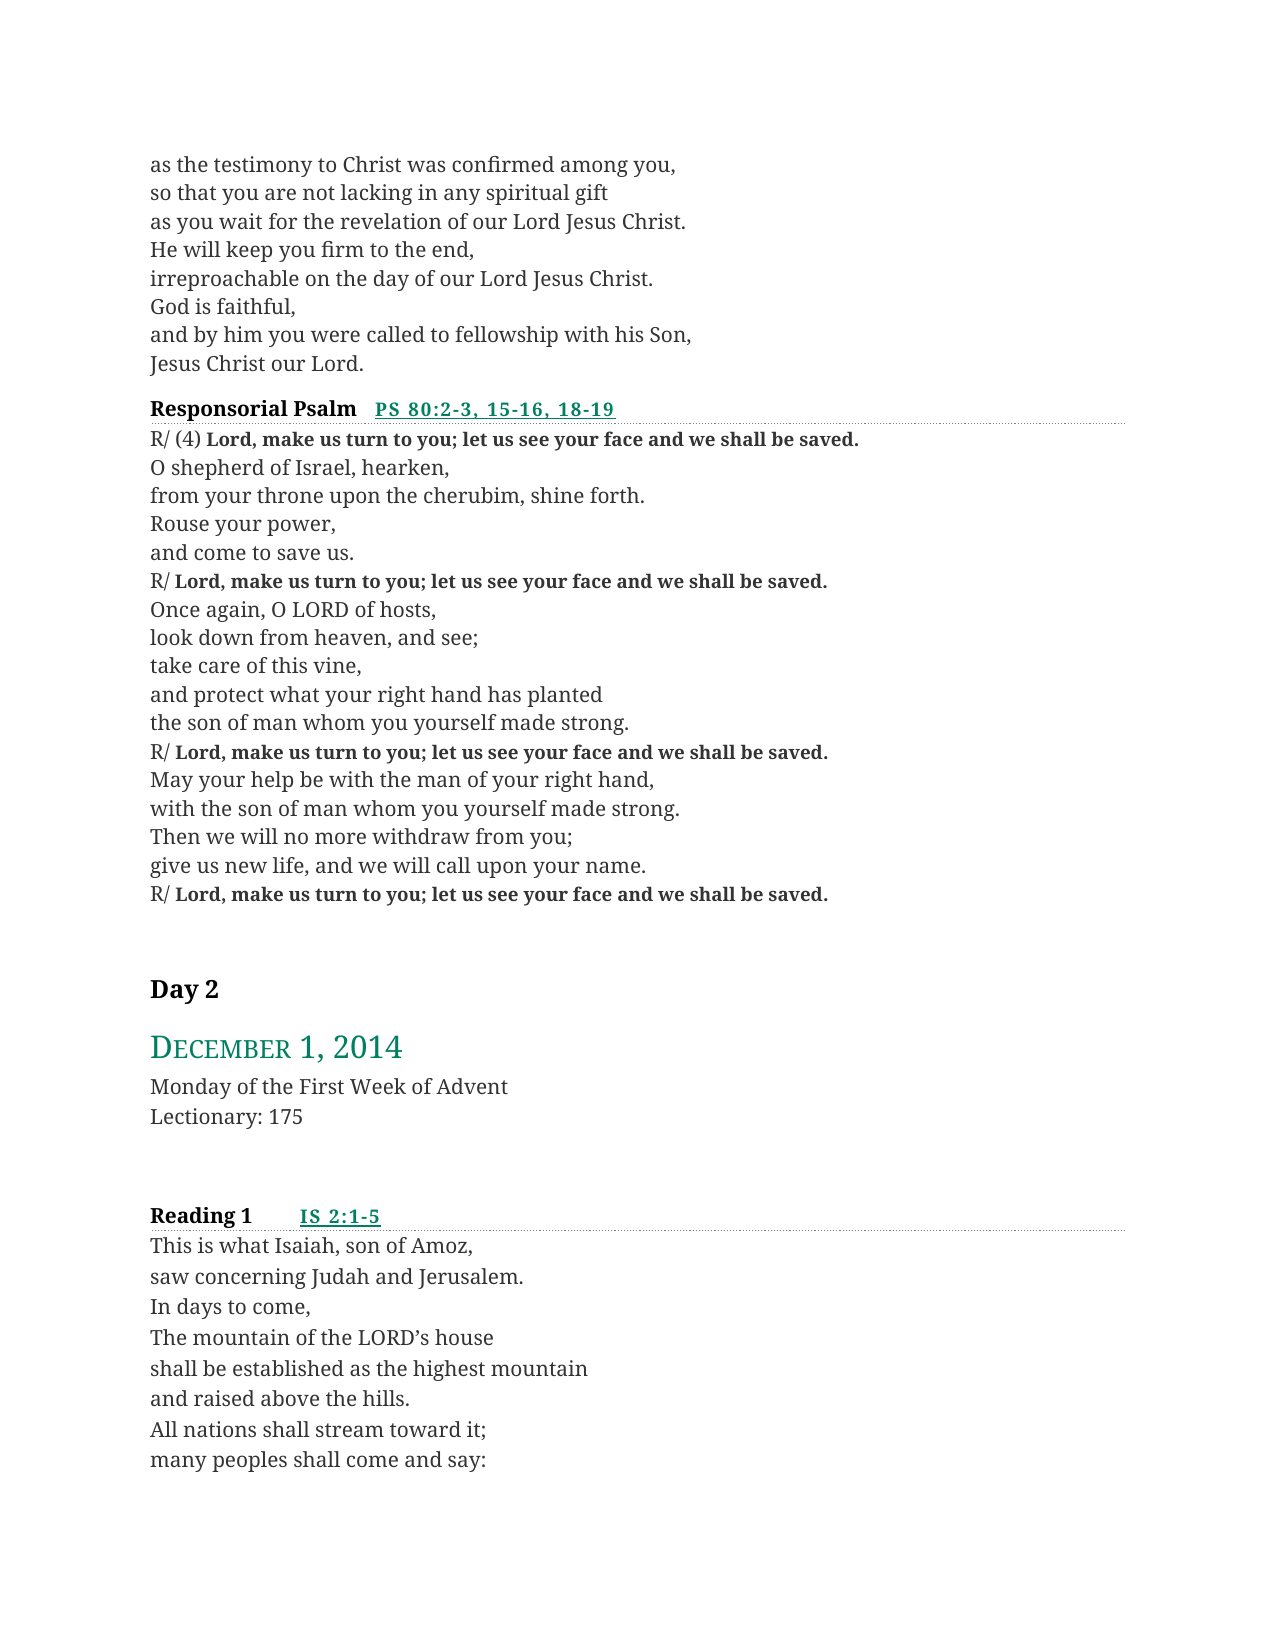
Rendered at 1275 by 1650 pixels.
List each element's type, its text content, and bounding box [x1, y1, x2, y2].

subtitle Monday of the First Week of Advent Lectionary: 175 [150, 1072, 1100, 1131]
subtitle December 1, 2014 [150, 1025, 1125, 1068]
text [150, 150, 1125, 377]
subtitle Reading 1 IS 2:1-5 [150, 1133, 1125, 1231]
text R/ (4) Lord, make us turn to you; let us see your face and we shall be saved. O shepherd of Israel, hearken, from your throne upon the cherubim, shine forth. Rouse your power, and come to save us. R/ Lord, make us turn to you; let us see your face and we shall be saved. Once again, O LORD of hosts, look down from heaven, and see; take care of this vine, and protect what your right hand has planted the son of man whom you yourself made strong. R/ Lord, make us turn to you; let us see your face and we shall be saved. May your help be with the man of your right hand, with the son of man whom you yourself made strong. Then we will no more withdraw from you; give us new life, and we will call upon your name. R/ Lord, make us turn to you; let us see your face and we shall be saved. [150, 424, 1125, 908]
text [150, 1231, 1125, 1474]
subtitle Responsorial Psalm PS 80:2-3, 15-16, 18-19 [150, 394, 1125, 424]
text Day 2 [150, 972, 1125, 1006]
